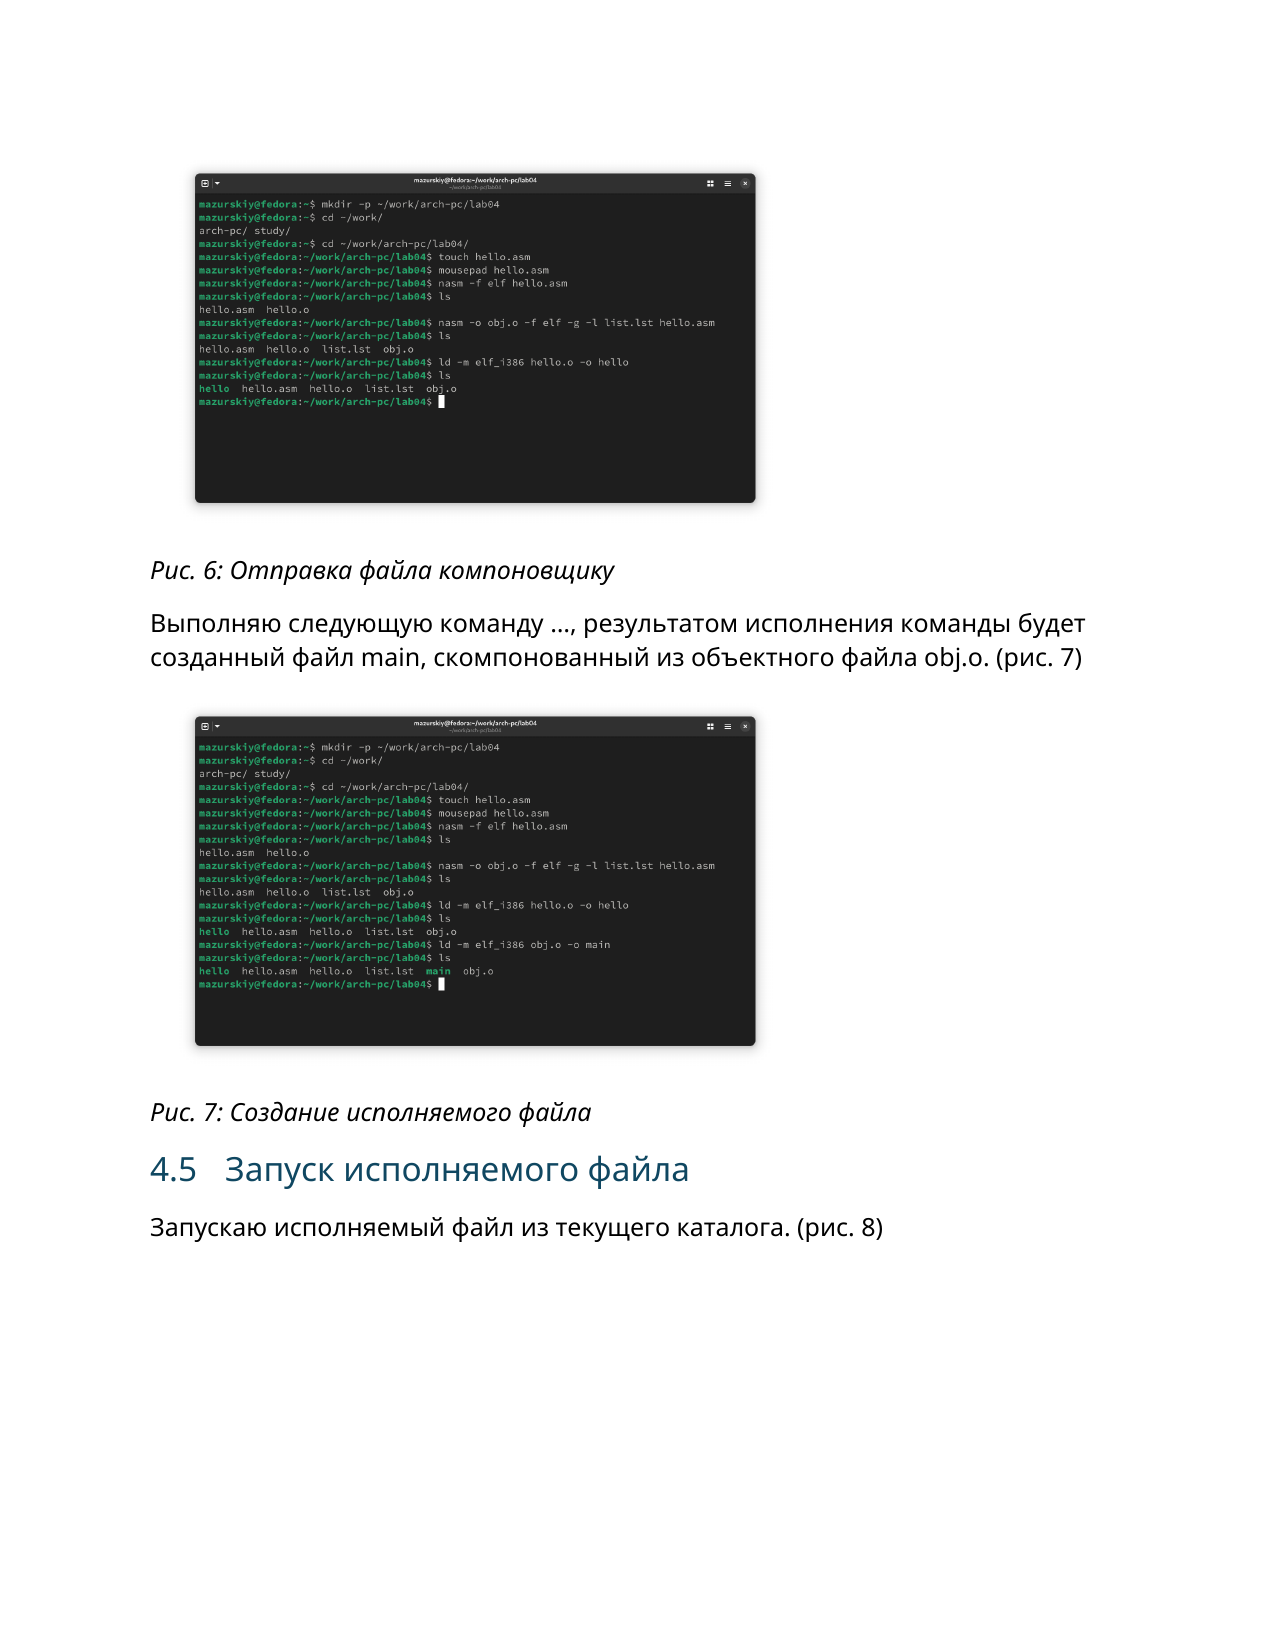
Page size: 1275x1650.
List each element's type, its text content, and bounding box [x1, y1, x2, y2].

text Запускаю исполняемый файл из текущего каталога. (рис. 8) [150, 1210, 1125, 1244]
picture [168, 150, 782, 532]
text Выполняю следующую команду …, результатом исполнения команды будет созданный файл main, скомпонованный из объектного файла obj.o. (рис. 7) [150, 606, 1125, 674]
text Рис. 6: Отправка файла компоновщику [150, 553, 1125, 587]
picture [168, 692, 782, 1075]
subtitle 4.5 Запуск исполняемого файла [150, 1146, 1125, 1191]
text Рис. 7: Создание исполняемого файла [150, 1095, 1125, 1129]
